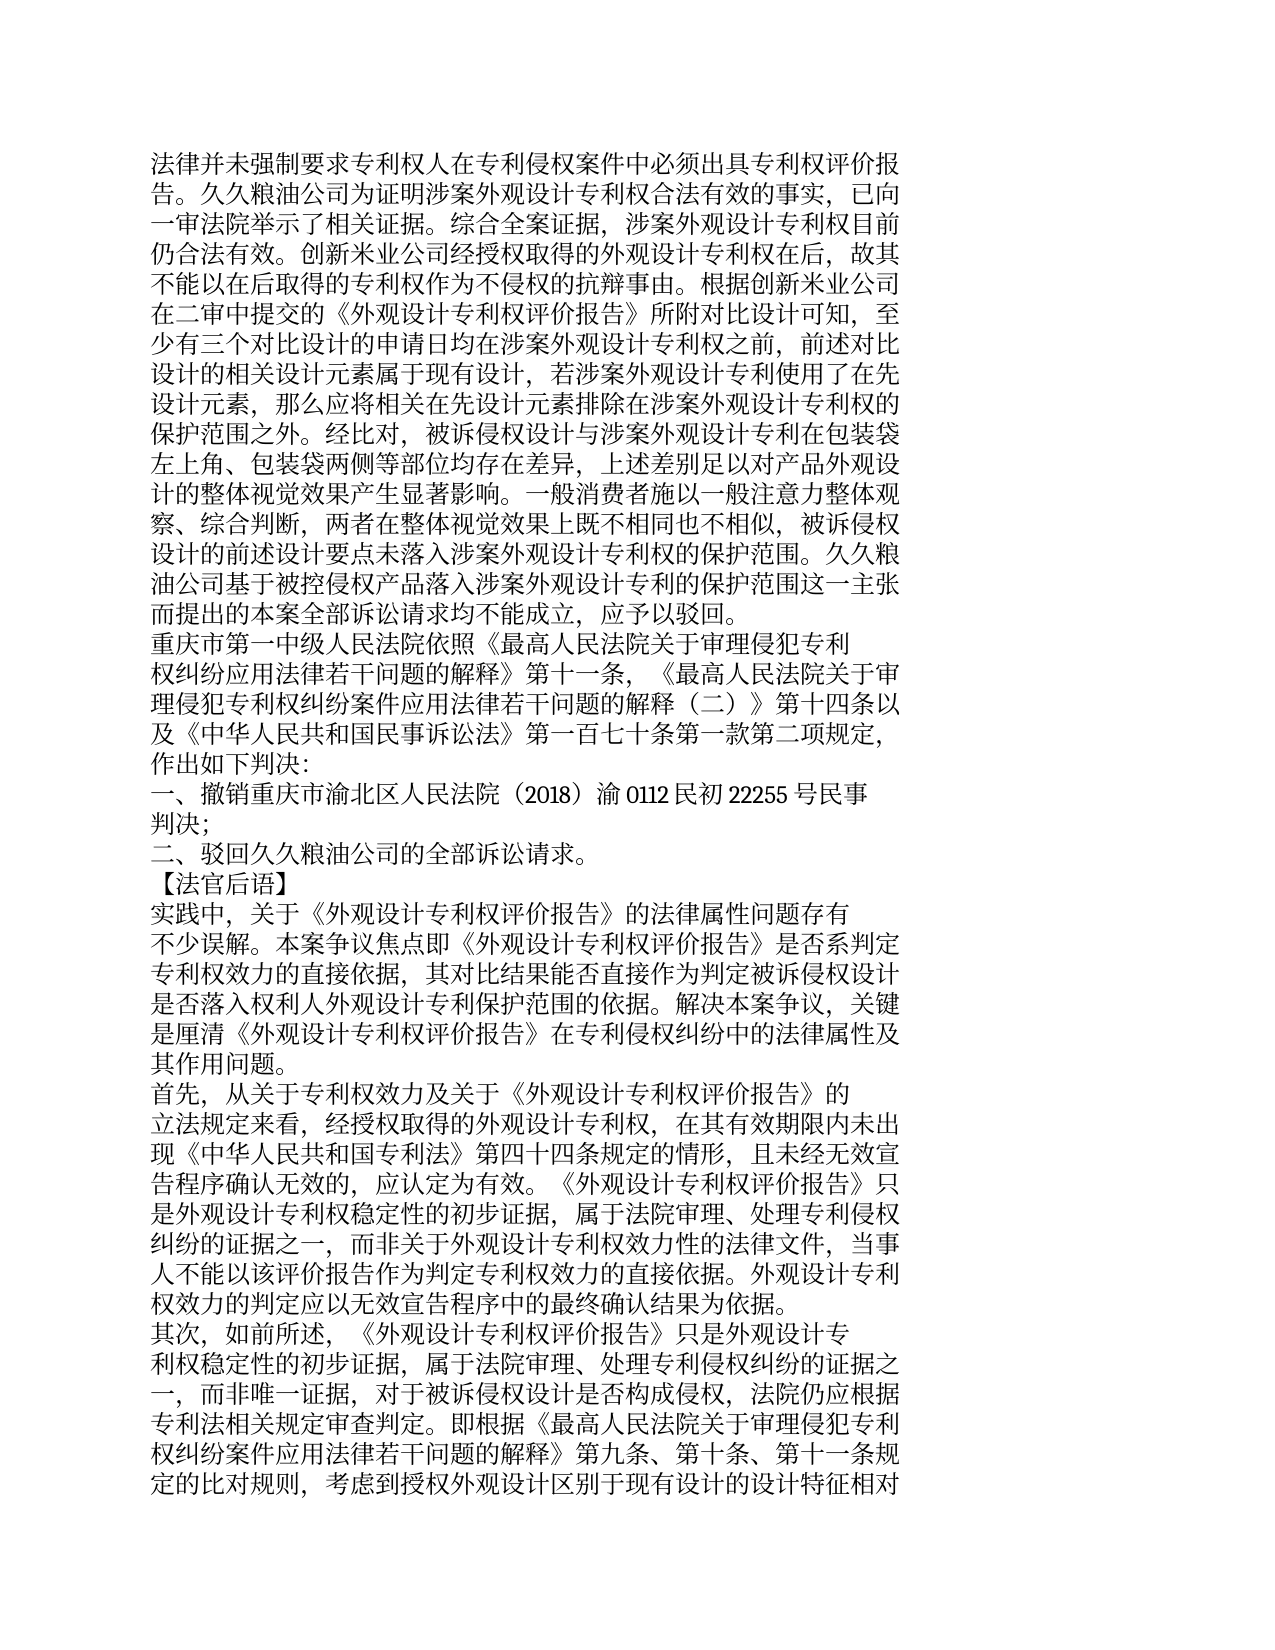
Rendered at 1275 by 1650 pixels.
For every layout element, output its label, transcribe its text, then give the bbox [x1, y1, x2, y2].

text 及《中华人民共和国民事诉讼法》第一百七十条第一款第二项规定， [150, 720, 1125, 750]
text 设计的相关设计元素属于现有设计，若涉案外观设计专利使用了在先 [150, 360, 1125, 390]
text 左上角、包装袋两侧等部位均存在差异，上述差别足以对产品外观设 [150, 450, 1125, 480]
text 实践中，关于《外观设计专利权评价报告》的法律属性问题存有 [150, 900, 1125, 930]
text 定的比对规则，考虑到授权外观设计区别于现有设计的设计特征相对 [150, 1470, 1125, 1500]
text 设计的前述设计要点未落入涉案外观设计专利权的保护范围。久久粮 [150, 540, 1125, 570]
text 是否落入权利人外观设计专利保护范围的依据。解决本案争议，关键 [150, 990, 1125, 1020]
text 计的整体视觉效果产生显著影响。一般消费者施以一般注意力整体观 [150, 480, 1125, 510]
text 而提出的本案全部诉讼请求均不能成立，应予以驳回。 [150, 600, 1125, 630]
text 设计元素，那么应将相关在先设计元素排除在涉案外观设计专利权的 [150, 390, 1125, 420]
text 少有三个对比设计的申请日均在涉案外观设计专利权之前，前述对比 [150, 330, 1125, 360]
text 理侵犯专利权纠纷案件应用法律若干问题的解释（二）》第十四条以 [150, 690, 1125, 720]
text 【法官后语】 [150, 870, 1125, 900]
text 专利权效力的直接依据，其对比结果能否直接作为判定被诉侵权设计 [150, 960, 1125, 990]
text 判决； [150, 810, 1125, 840]
text 专利法相关规定审查判定。即根据《最高人民法院关于审理侵犯专利 [150, 1410, 1125, 1440]
text 权纠纷案件应用法律若干问题的解释》第九条、第十条、第十一条规 [150, 1440, 1125, 1470]
text 不少误解。本案争议焦点即《外观设计专利权评价报告》是否系判定 [150, 930, 1125, 960]
text 告程序确认无效的，应认定为有效。《外观设计专利权评价报告》只 [150, 1170, 1125, 1200]
text 立法规定来看，经授权取得的外观设计专利权，在其有效期限内未出 [150, 1110, 1125, 1140]
text 一审法院举示了相关证据。综合全案证据，涉案外观设计专利权目前 [150, 210, 1125, 240]
text 首先，从关于专利权效力及关于《外观设计专利权评价报告》的 [150, 1080, 1125, 1110]
text 察、综合判断，两者在整体视觉效果上既不相同也不相似，被诉侵权 [150, 510, 1125, 540]
text 二、驳回久久粮油公司的全部诉讼请求。 [150, 840, 1125, 870]
text 保护范围之外。经比对，被诉侵权设计与涉案外观设计专利在包装袋 [150, 420, 1125, 450]
text 不能以在后取得的专利权作为不侵权的抗辩事由。根据创新米业公司 [150, 270, 1125, 300]
text 是外观设计专利权稳定性的初步证据，属于法院审理、处理专利侵权 [150, 1200, 1125, 1230]
text 一、撤销重庆市渝北区人民法院（2018）渝0112民初22255号民事 [150, 780, 1125, 810]
text 权效力的判定应以无效宣告程序中的最终确认结果为依据。 [150, 1290, 1125, 1320]
text 在二审中提交的《外观设计专利权评价报告》所附对比设计可知，至 [150, 300, 1125, 330]
text 现《中华人民共和国专利法》第四十四条规定的情形，且未经无效宣 [150, 1140, 1125, 1170]
text 油公司基于被控侵权产品落入涉案外观设计专利的保护范围这一主张 [150, 570, 1125, 600]
text 其次，如前所述，《外观设计专利权评价报告》只是外观设计专 [150, 1320, 1125, 1350]
text 利权稳定性的初步证据，属于法院审理、处理专利侵权纠纷的证据之 [150, 1350, 1125, 1380]
text 告。久久粮油公司为证明涉案外观设计专利权合法有效的事实，已向 [150, 180, 1125, 210]
text 一，而非唯一证据，对于被诉侵权设计是否构成侵权，法院仍应根据 [150, 1380, 1125, 1410]
text 重庆市第一中级人民法院依照《最高人民法院关于审理侵犯专利 [150, 630, 1125, 660]
text 作出如下判决： [150, 750, 1125, 780]
text 权纠纷应用法律若干问题的解释》第十一条，《最高人民法院关于审 [150, 660, 1125, 690]
text 是厘清《外观设计专利权评价报告》在专利侵权纠纷中的法律属性及 [150, 1020, 1125, 1050]
text 其作用问题。 [150, 1050, 1125, 1080]
text 仍合法有效。创新米业公司经授权取得的外观设计专利权在后，故其 [150, 240, 1125, 270]
text 法律并未强制要求专利权人在专利侵权案件中必须出具专利权评价报 [150, 150, 1125, 180]
text 纠纷的证据之一，而非关于外观设计专利权效力性的法律文件，当事 [150, 1230, 1125, 1260]
text 人不能以该评价报告作为判定专利权效力的直接依据。外观设计专利 [150, 1260, 1125, 1290]
